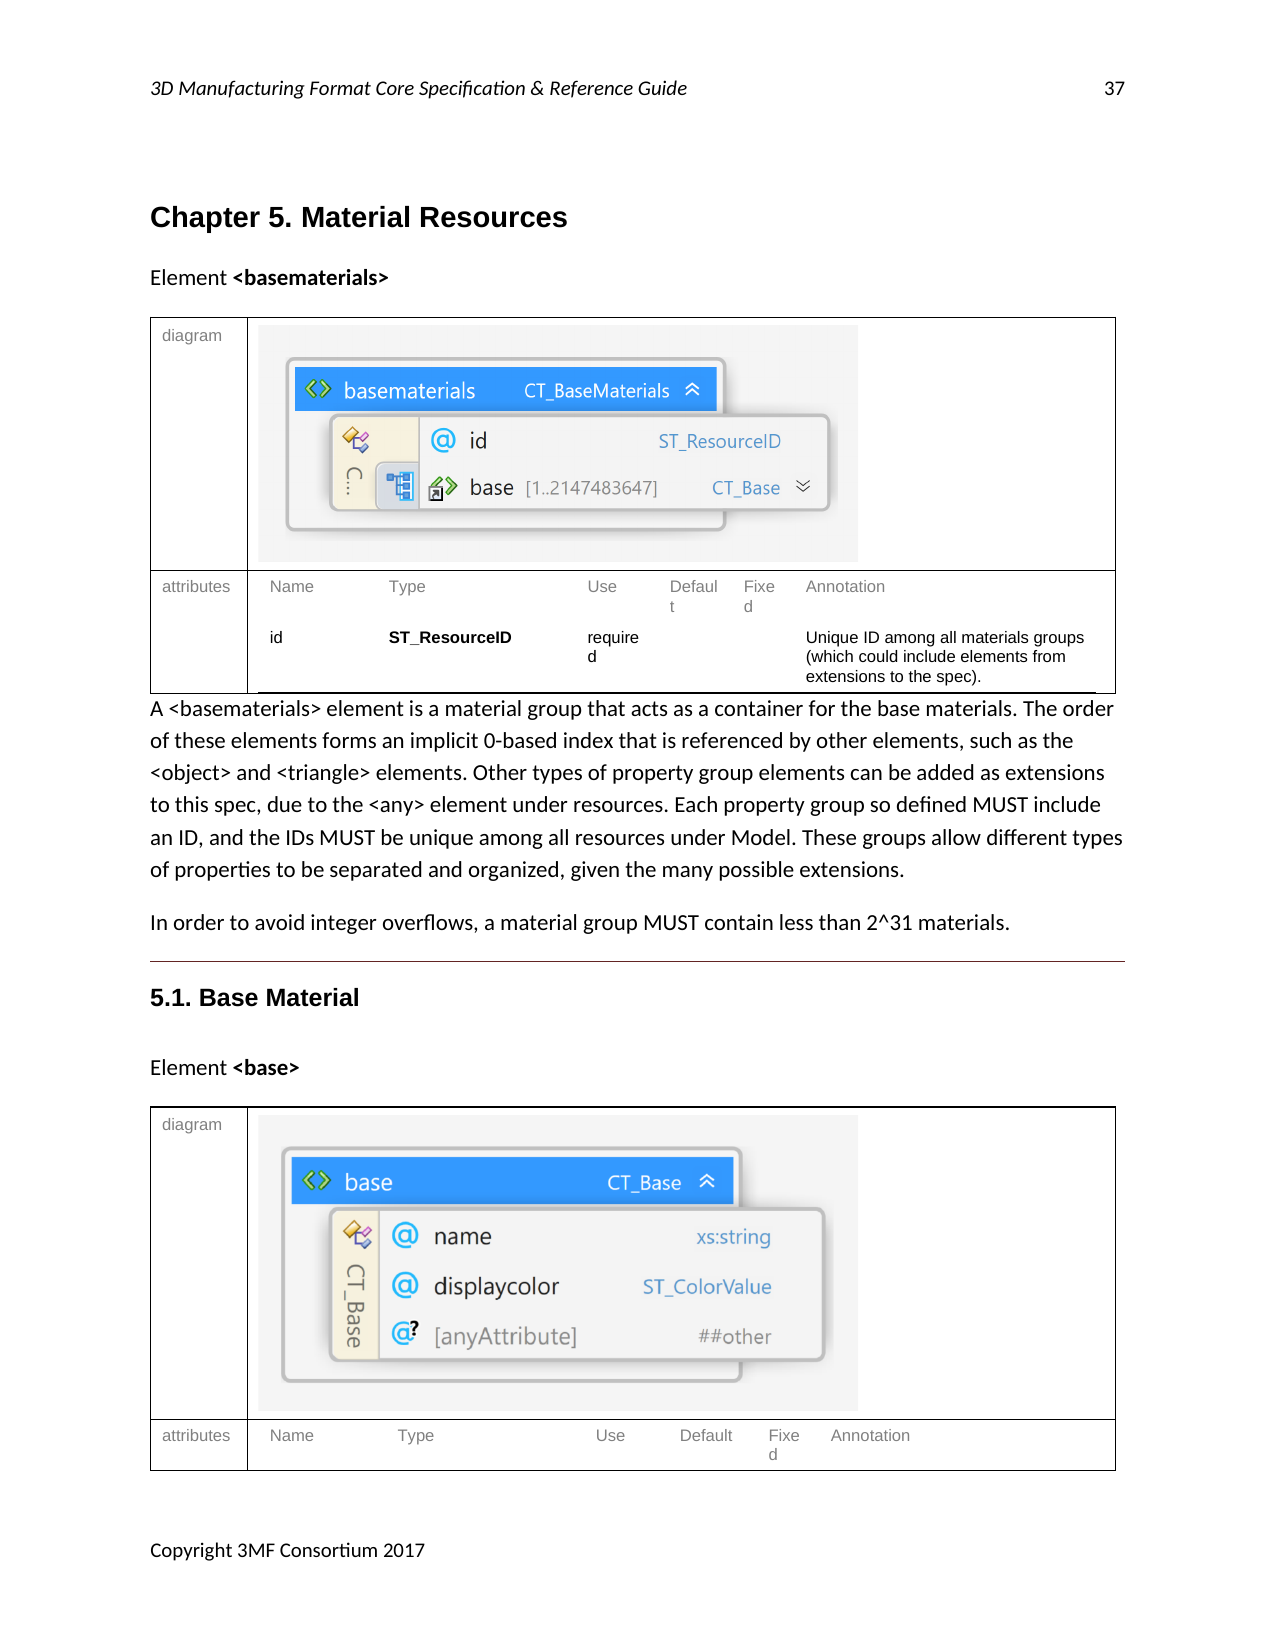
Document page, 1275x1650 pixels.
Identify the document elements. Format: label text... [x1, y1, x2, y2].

table_header [248, 318, 1115, 570]
table_cell [248, 571, 1115, 693]
table_header diagram [151, 318, 247, 570]
table_header [248, 1108, 1115, 1418]
subtitle Material Resources [150, 200, 1125, 233]
picture [258, 325, 859, 562]
table_header diagram [151, 1108, 247, 1418]
text A <basematerials> element is a material group that acts as a container for the base materials. The order of these elements forms an implicit 0-based index that is referenced by other elements, such as the <object> and <triangle> elements. Other types of property group elements can be added as extensions to this spec, due to the <any> element under resources. Each property group so defined MUST include an ID, and the IDs MUST be unique among all resources under Model. These groups allow different types of properties to be separated and organized, given the many possible extensions. [150, 694, 1125, 883]
subtitle Base Material [150, 962, 1125, 1012]
text Element <base> [150, 1053, 1125, 1081]
table_cell [248, 1420, 1115, 1470]
text In order to avoid integer overflows, a material group MUST contain less than 2^31 materials. [150, 908, 1125, 936]
text Element <basematerials> [150, 263, 1125, 292]
table_cell attributes [151, 571, 247, 693]
table_cell attributes [151, 1420, 247, 1470]
picture [258, 1115, 859, 1411]
